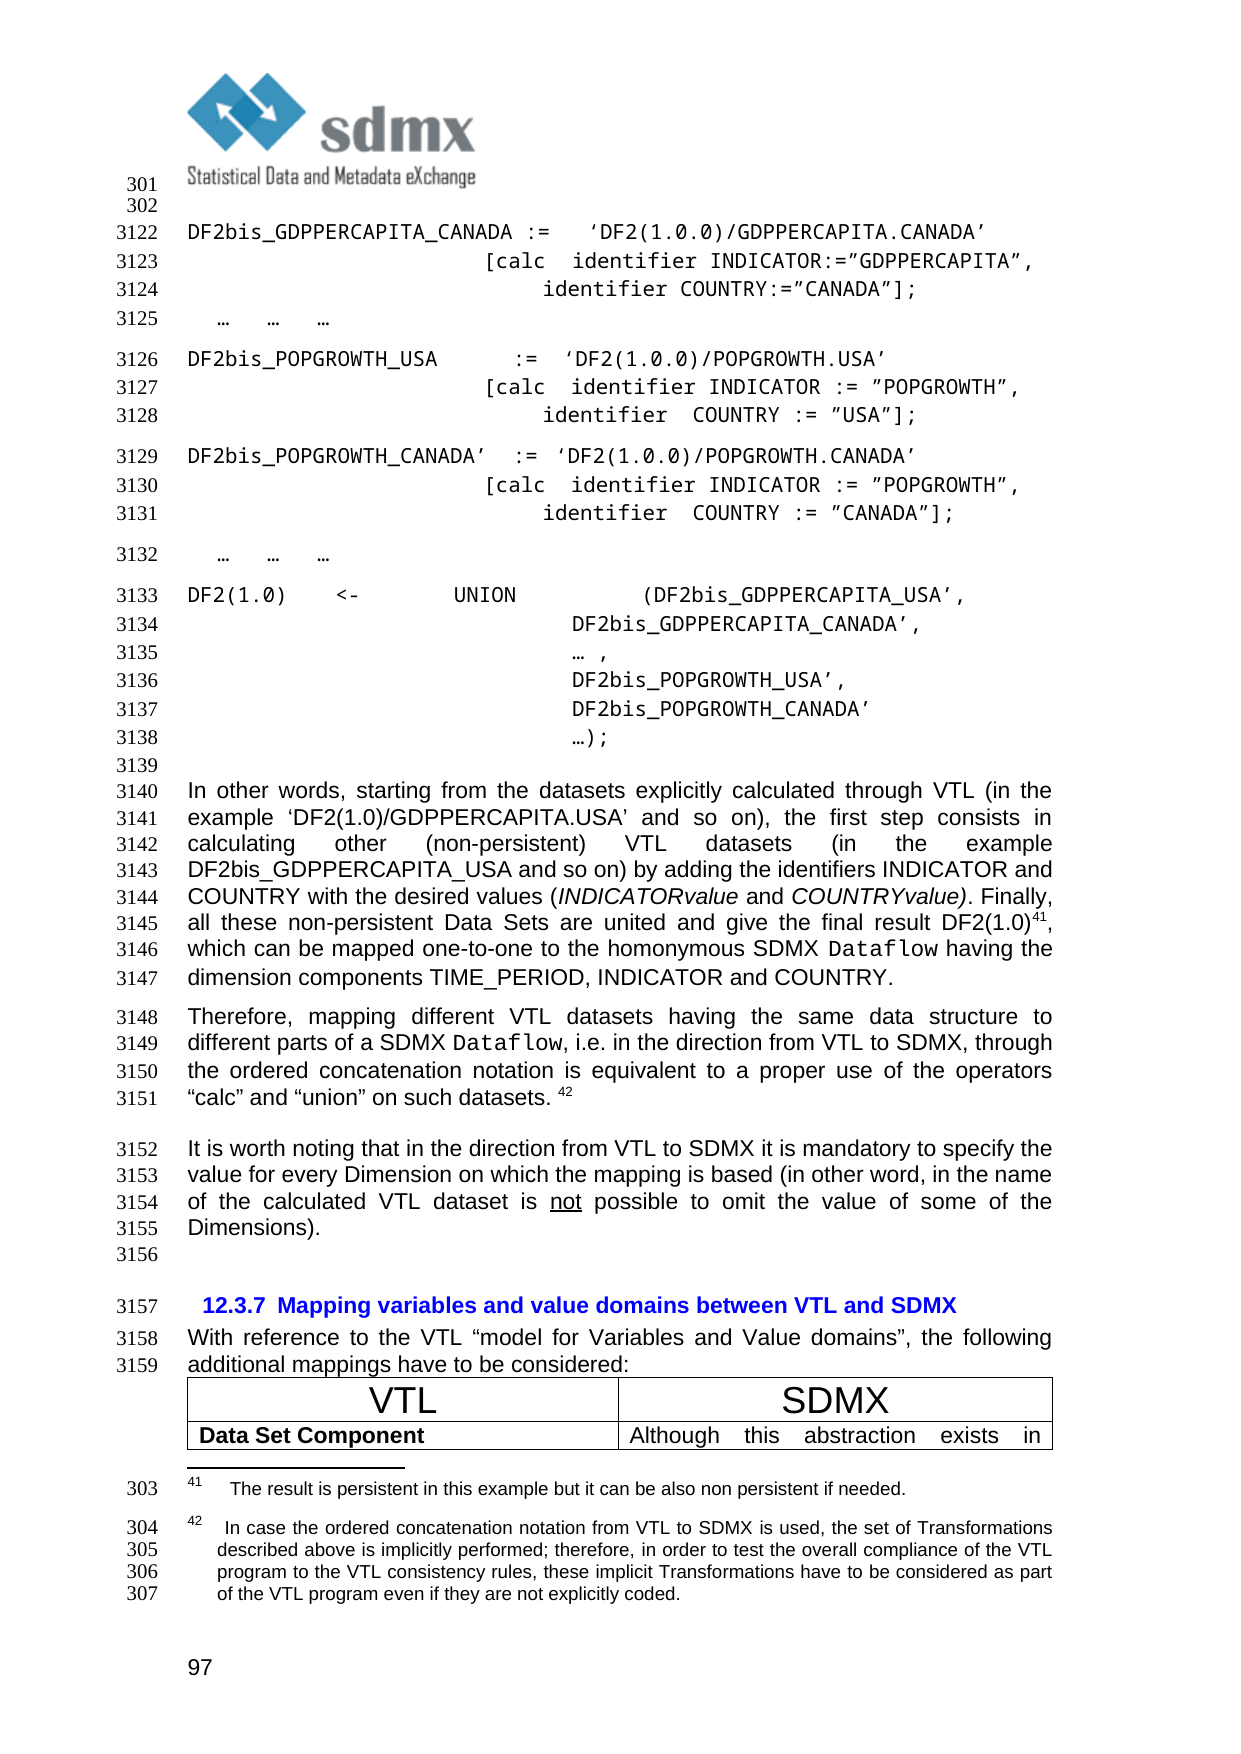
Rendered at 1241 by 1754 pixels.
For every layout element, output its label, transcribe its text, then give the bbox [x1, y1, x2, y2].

table_header VTL [188, 1378, 618, 1421]
text identifier COUNTRY:=”CANADA”]; [513, 274, 1053, 303]
text …); [572, 722, 1053, 751]
text DF2bis_GDPPERCAPITA_CANADA’, [572, 609, 1053, 637]
text DF2bis_POPGROWTH_CANADA’ [572, 694, 1053, 722]
text It is worth noting that in the direction from VTL to SDMX it is mandatory to specify the value for every Dimension on which the mapping is based (in other word, in the name of the calculated VTL dataset is not possible to omit the value of some of the Dimensions). [187, 1135, 1053, 1240]
text identifier COUNTRY := ”USA”]; [513, 401, 1053, 429]
text … , [572, 637, 1053, 666]
text Therefore, mapping different VTL datasets having the same data structure to different parts of a SDMX Dataflow, i.e. in the direction from VTL to SDMX, through the ordered concatenation notation is equivalent to a proper use of the operators “calc” and “union” on such datasets. [187, 1003, 1053, 1110]
text DF2bis_POPGROWTH_USA’, [572, 666, 1053, 694]
text … … … [187, 303, 1053, 331]
text DF2bis_POPGROWTH_CANADA’ := ‘DF2(1.0.0)/POPGROWTH.CANADA’ [187, 442, 1053, 470]
text In other words, starting from the datasets explicitly calculated through VTL (in the example ‘DF2(1.0)/GDPPERCAPITA.USA’ and so on), the first step consists in calculating other (non-persistent) VTL datasets (in the example DF2bis_GDPPERCAPITA_USA and so on) by adding the identifiers INDICATOR and COUNTRY with the desired values (INDICATORvalue and COUNTRYvalue). Finally, all these non-persistent Data Sets are united and give the final result DF2(1.0), which can be mapped one-to-one to the homonymous SDMX Dataflow having the dimension components TIME_PERIOD, INDICATOR and COUNTRY. [187, 777, 1053, 990]
subtitle Mapping variables and value domains between VTL and SDMX [202, 1292, 1053, 1318]
table_header SDMX [619, 1378, 1052, 1421]
text [calc identifier INDICATOR := ”POPGROWTH”, [453, 470, 1053, 498]
text DF2bis_POPGROWTH_USA := ‘DF2(1.0.0)/POPGROWTH.USA’ [187, 344, 1053, 372]
text [calc identifier INDICATOR:=”GDPPERCAPITA”, [453, 246, 1053, 274]
table_cell Data Set Component [188, 1422, 618, 1449]
picture [187, 73, 484, 192]
text With reference to the VTL “model for Variables and Value domains”, the following additional mappings have to be considered: [187, 1324, 1053, 1377]
text DF2bis_GDPPERCAPITA_CANADA := ‘DF2(1.0.0)/GDPPERCAPITA.CANADA’ [187, 217, 1053, 246]
text … … … [187, 539, 1053, 568]
text DF2(1.0) <- UNION (DF2bis_GDPPERCAPITA_USA’, [187, 580, 1053, 609]
text identifier COUNTRY := ”CANADA”]; [513, 498, 1053, 527]
text [calc identifier INDICATOR := ”POPGROWTH”, [453, 372, 1053, 401]
